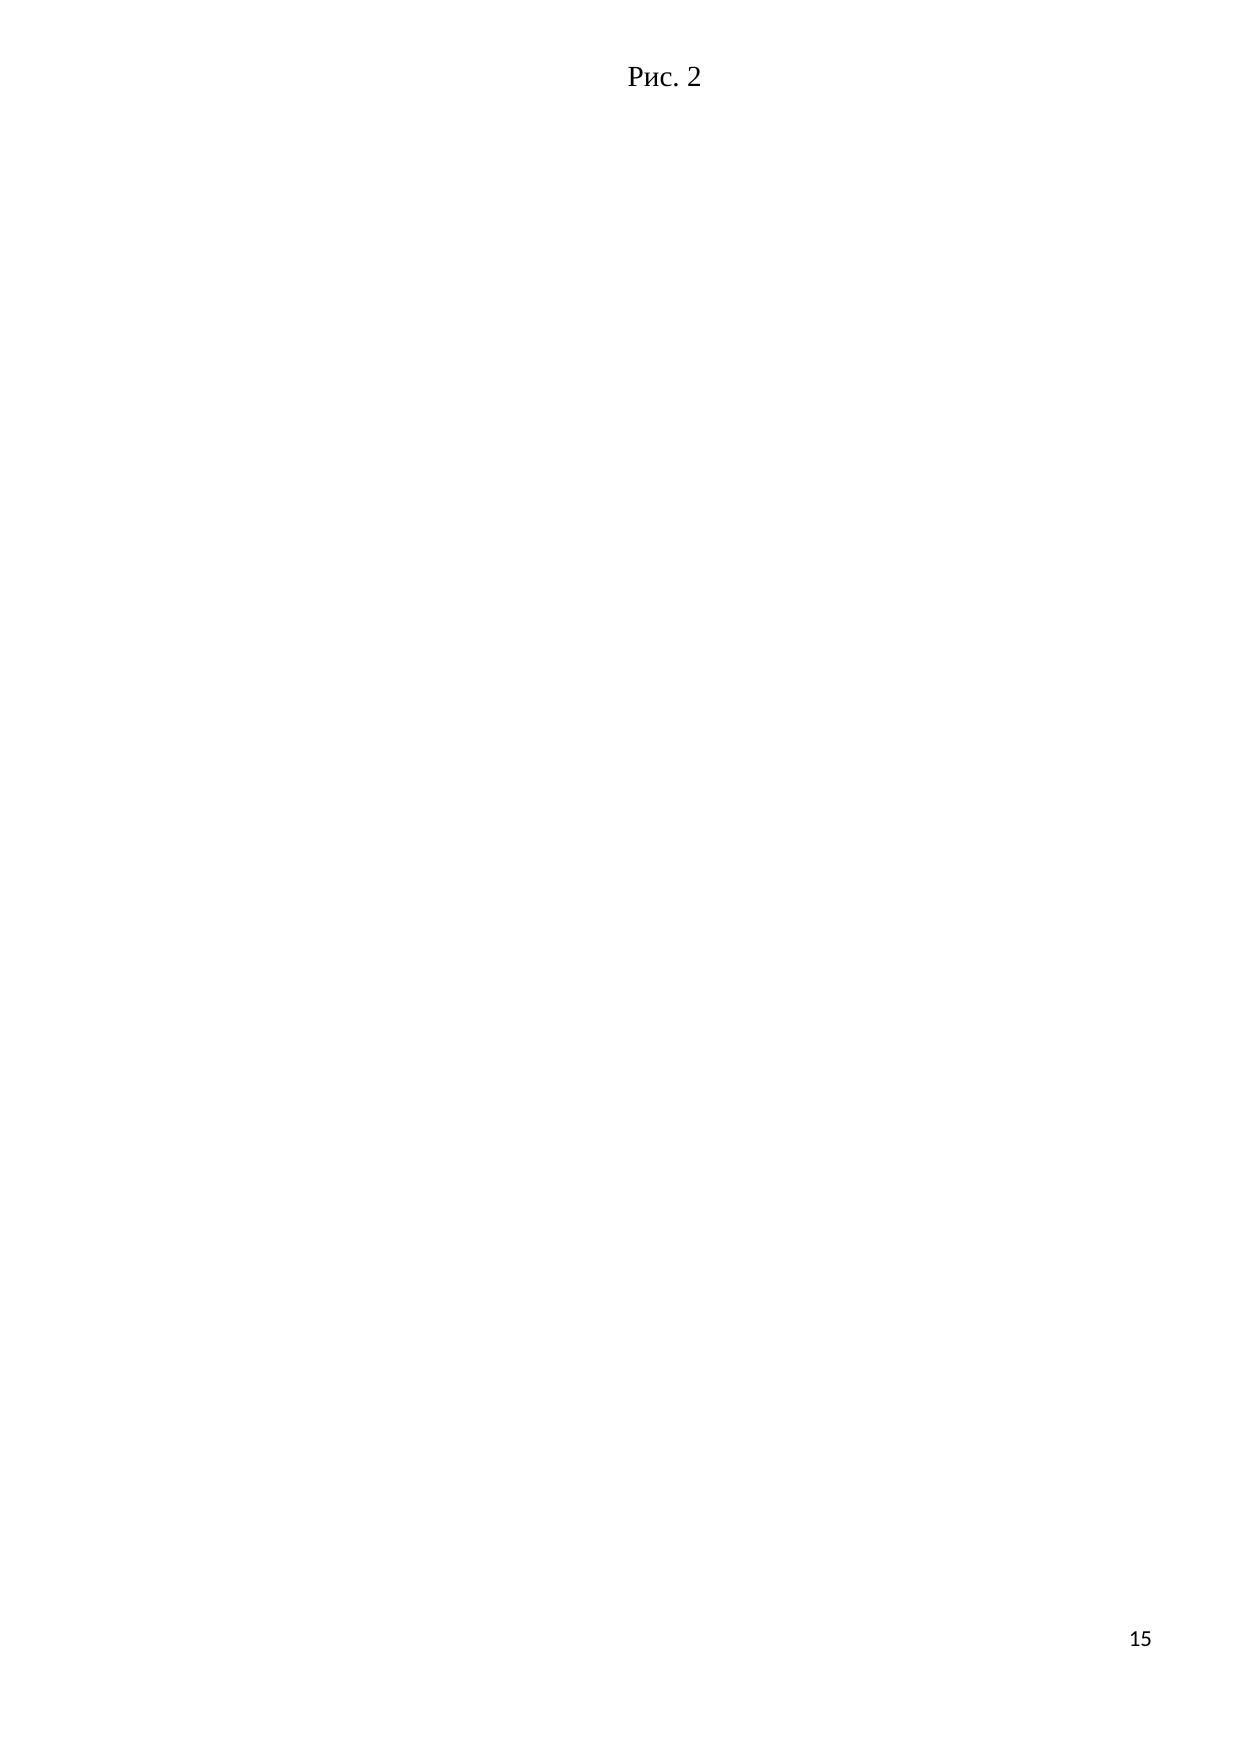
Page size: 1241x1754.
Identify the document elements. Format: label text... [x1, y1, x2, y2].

text Рис. 2 [177, 59, 1152, 93]
